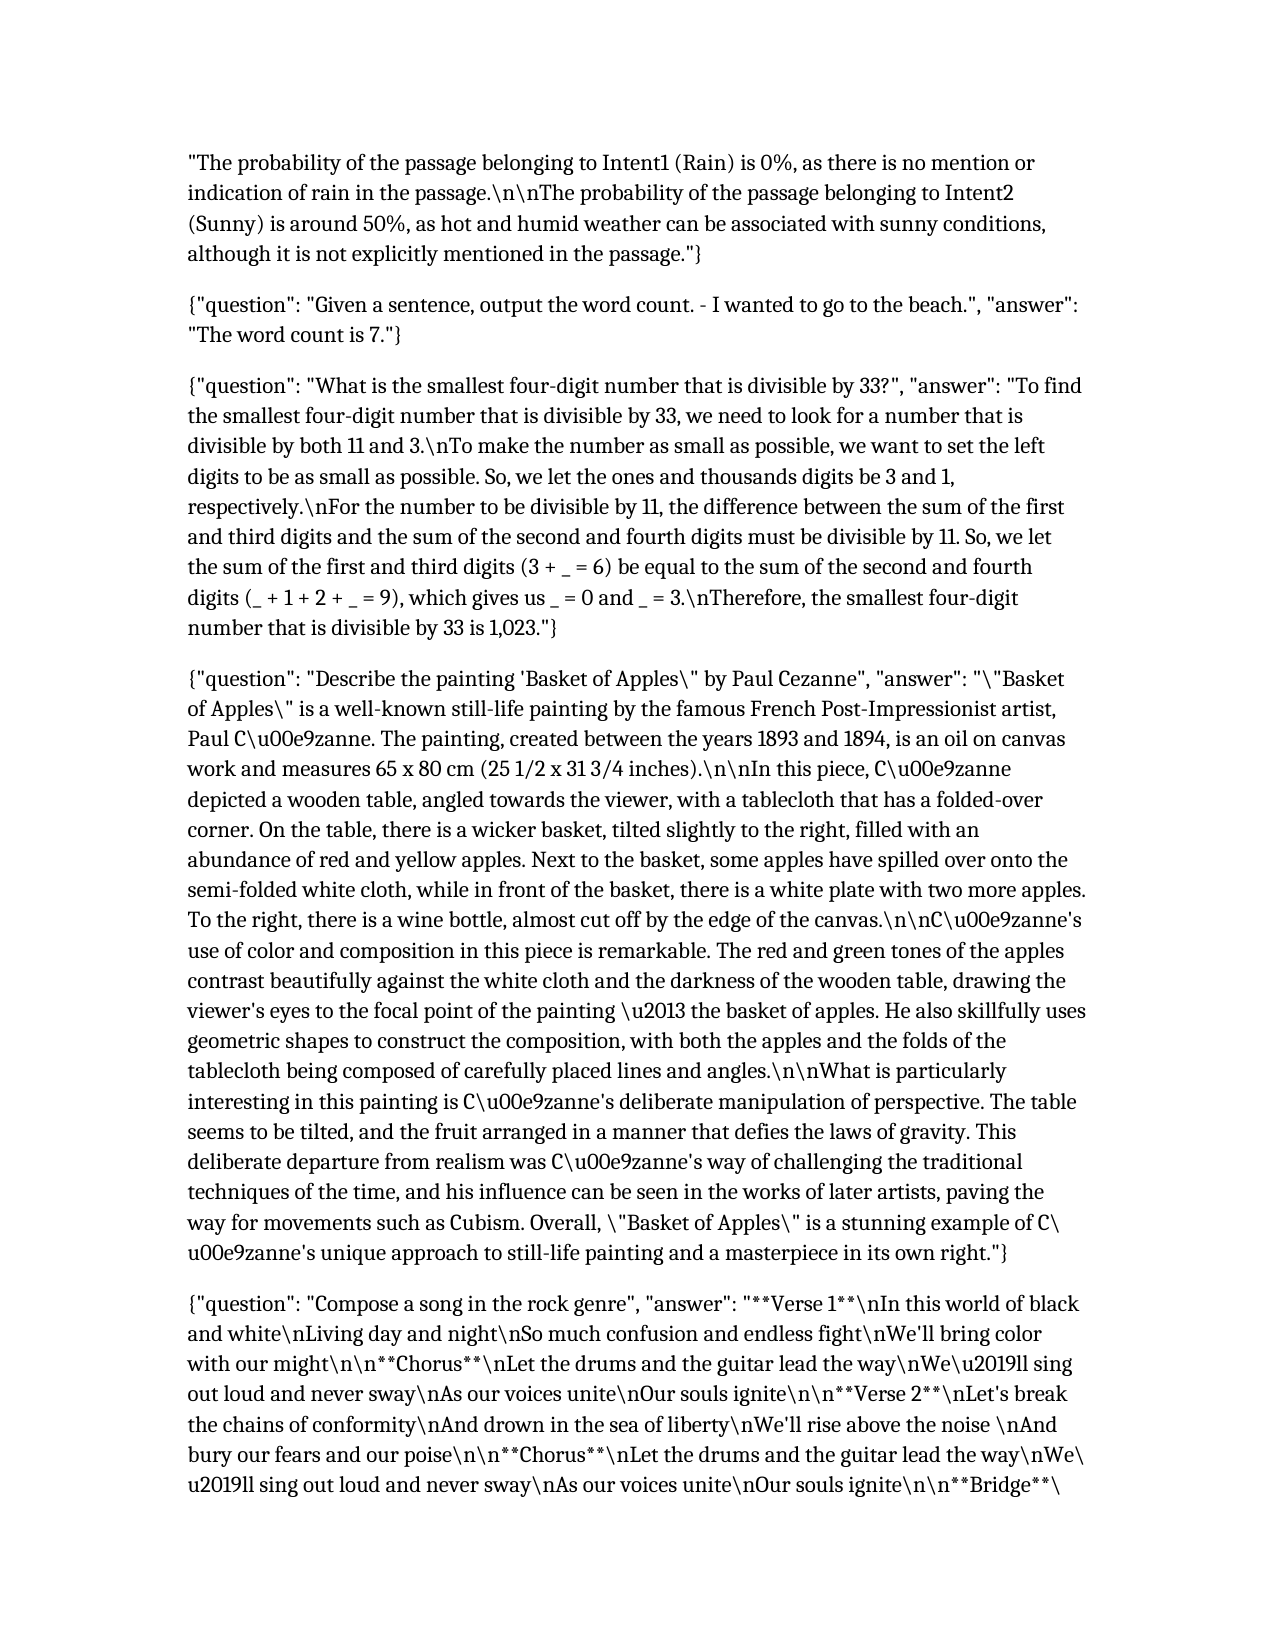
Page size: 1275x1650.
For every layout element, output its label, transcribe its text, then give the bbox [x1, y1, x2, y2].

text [187, 150, 1087, 267]
text {"question": "What is the smallest four-digit number that is divisible by 33?", "answer": "To find the smallest four-digit number that is divisible by 33, we need to look for a number that is divisible by both 11 and 3.\nTo make the number as small as possible, we want to set the left digits to be as small as possible. So, we let the ones and thousands digits be 3 and 1, respectively.\nFor the number to be divisible by 11, the difference between the sum of the first and third digits and the sum of the second and fourth digits must be divisible by 11. So, we let the sum of the first and third digits (3 + _ = 6) be equal to the sum of the second and fourth digits (_ + 1 + 2 + _ = 9), which gives us _ = 0 and _ = 3.\nTherefore, the smallest four-digit number that is divisible by 33 is 1,023."} [187, 373, 1087, 641]
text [187, 1291, 1087, 1498]
text {"question": "Describe the painting 'Basket of Apples\" by Paul Cezanne", "answer": "\"Basket of Apples\" is a well-known still-life painting by the famous French Post-Impressionist artist, Paul C\u00e9zanne. The painting, created between the years 1893 and 1894, is an oil on canvas work and measures 65 x 80 cm (25 1/2 x 31 3/4 inches).\n\nIn this piece, C\u00e9zanne depicted a wooden table, angled towards the viewer, with a tablecloth that has a folded-over corner. On the table, there is a wicker basket, tilted slightly to the right, filled with an abundance of red and yellow apples. Next to the basket, some apples have spilled over onto the semi-folded white cloth, while in front of the basket, there is a white plate with two more apples. To the right, there is a wine bottle, almost cut off by the edge of the canvas.\n\nC\u00e9zanne's use of color and composition in this piece is remarkable. The red and green tones of the apples contrast beautifully against the white cloth and the darkness of the wooden table, drawing the viewer's eyes to the focal point of the painting \u2013 the basket of apples. He also skillfully uses geometric shapes to construct the composition, with both the apples and the folds of the tablecloth being composed of carefully placed lines and angles.\n\nWhat is particularly interesting in this painting is C\u00e9zanne's deliberate manipulation of perspective. The table seems to be tilted, and the fruit arranged in a manner that defies the laws of gravity. This deliberate departure from realism was C\u00e9zanne's way of challenging the traditional techniques of the time, and his influence can be seen in the works of later artists, paving the way for movements such as Cubism. Overall, \"Basket of Apples\" is a stunning example of C\u00e9zanne's unique approach to still-life painting and a masterpiece in its own right."} [187, 666, 1087, 1266]
text {"question": "Given a sentence, output the word count. - I wanted to go to the beach.", "answer": "The word count is 7."} [187, 292, 1087, 348]
